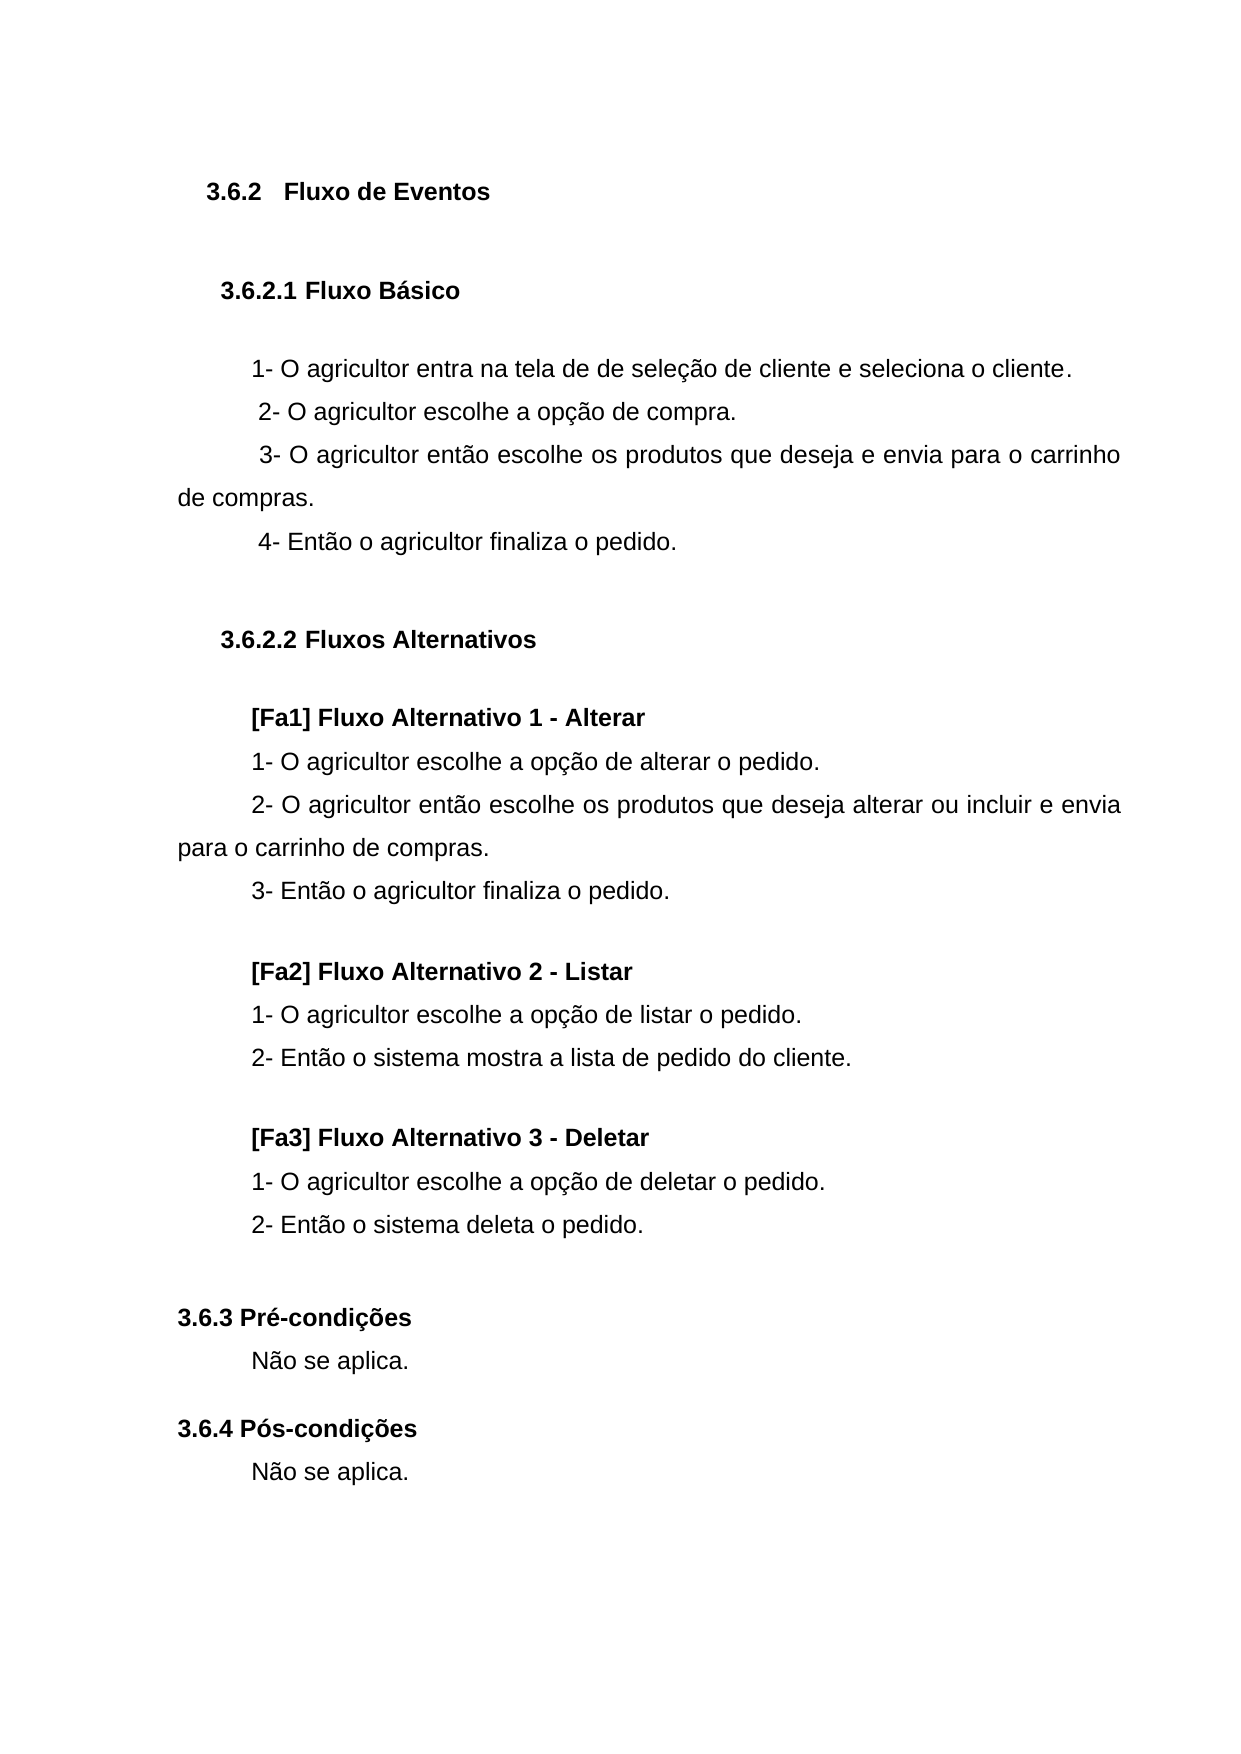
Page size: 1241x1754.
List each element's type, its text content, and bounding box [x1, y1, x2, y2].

subtitle 3.6.3 Pré-condições [177, 1303, 1122, 1332]
subtitle Fluxo de Eventos [206, 177, 1122, 206]
text Não se aplica. [177, 1457, 1122, 1486]
text 2- Então o sistema deleta o pedido. [177, 1210, 1122, 1238]
subtitle 3.6.4 Pós-condições [177, 1414, 1122, 1443]
text 1- O agricultor escolhe a opção de deletar o pedido. [177, 1167, 1122, 1195]
text Não se aplica. [177, 1346, 1122, 1375]
text 1- O agricultor entra na tela de de seleção de cliente e seleciona o cliente. [177, 354, 1122, 383]
subtitle Fluxo Básico [220, 276, 1122, 305]
text [Fa2] Fluxo Alternativo 2 - Listar [177, 957, 1122, 985]
subtitle Fluxos Alternativos [220, 625, 1122, 654]
text 2- Então o sistema mostra a lista de pedido do cliente. [177, 1043, 1122, 1072]
text 3- Então o agricultor finaliza o pedido. [177, 876, 1122, 905]
text [Fa3] Fluxo Alternativo 3 - Deletar [177, 1123, 1122, 1152]
text [Fa1] Fluxo Alternativo 1 - Alterar [177, 703, 1122, 732]
text 1- O agricultor escolhe a opção de listar o pedido. [177, 1000, 1122, 1028]
text 3- O agricultor então escolhe os produtos que deseja e envia para o carrinho de compras. [177, 440, 1122, 512]
text 2- O agricultor escolhe a opção de compra. [177, 397, 1122, 426]
text 2- O agricultor então escolhe os produtos que deseja alterar ou incluir e envia para o carrinho de compras. [177, 790, 1122, 862]
text 4- Então o agricultor finaliza o pedido. [177, 527, 1122, 555]
text 1- O agricultor escolhe a opção de alterar o pedido. [177, 747, 1122, 775]
